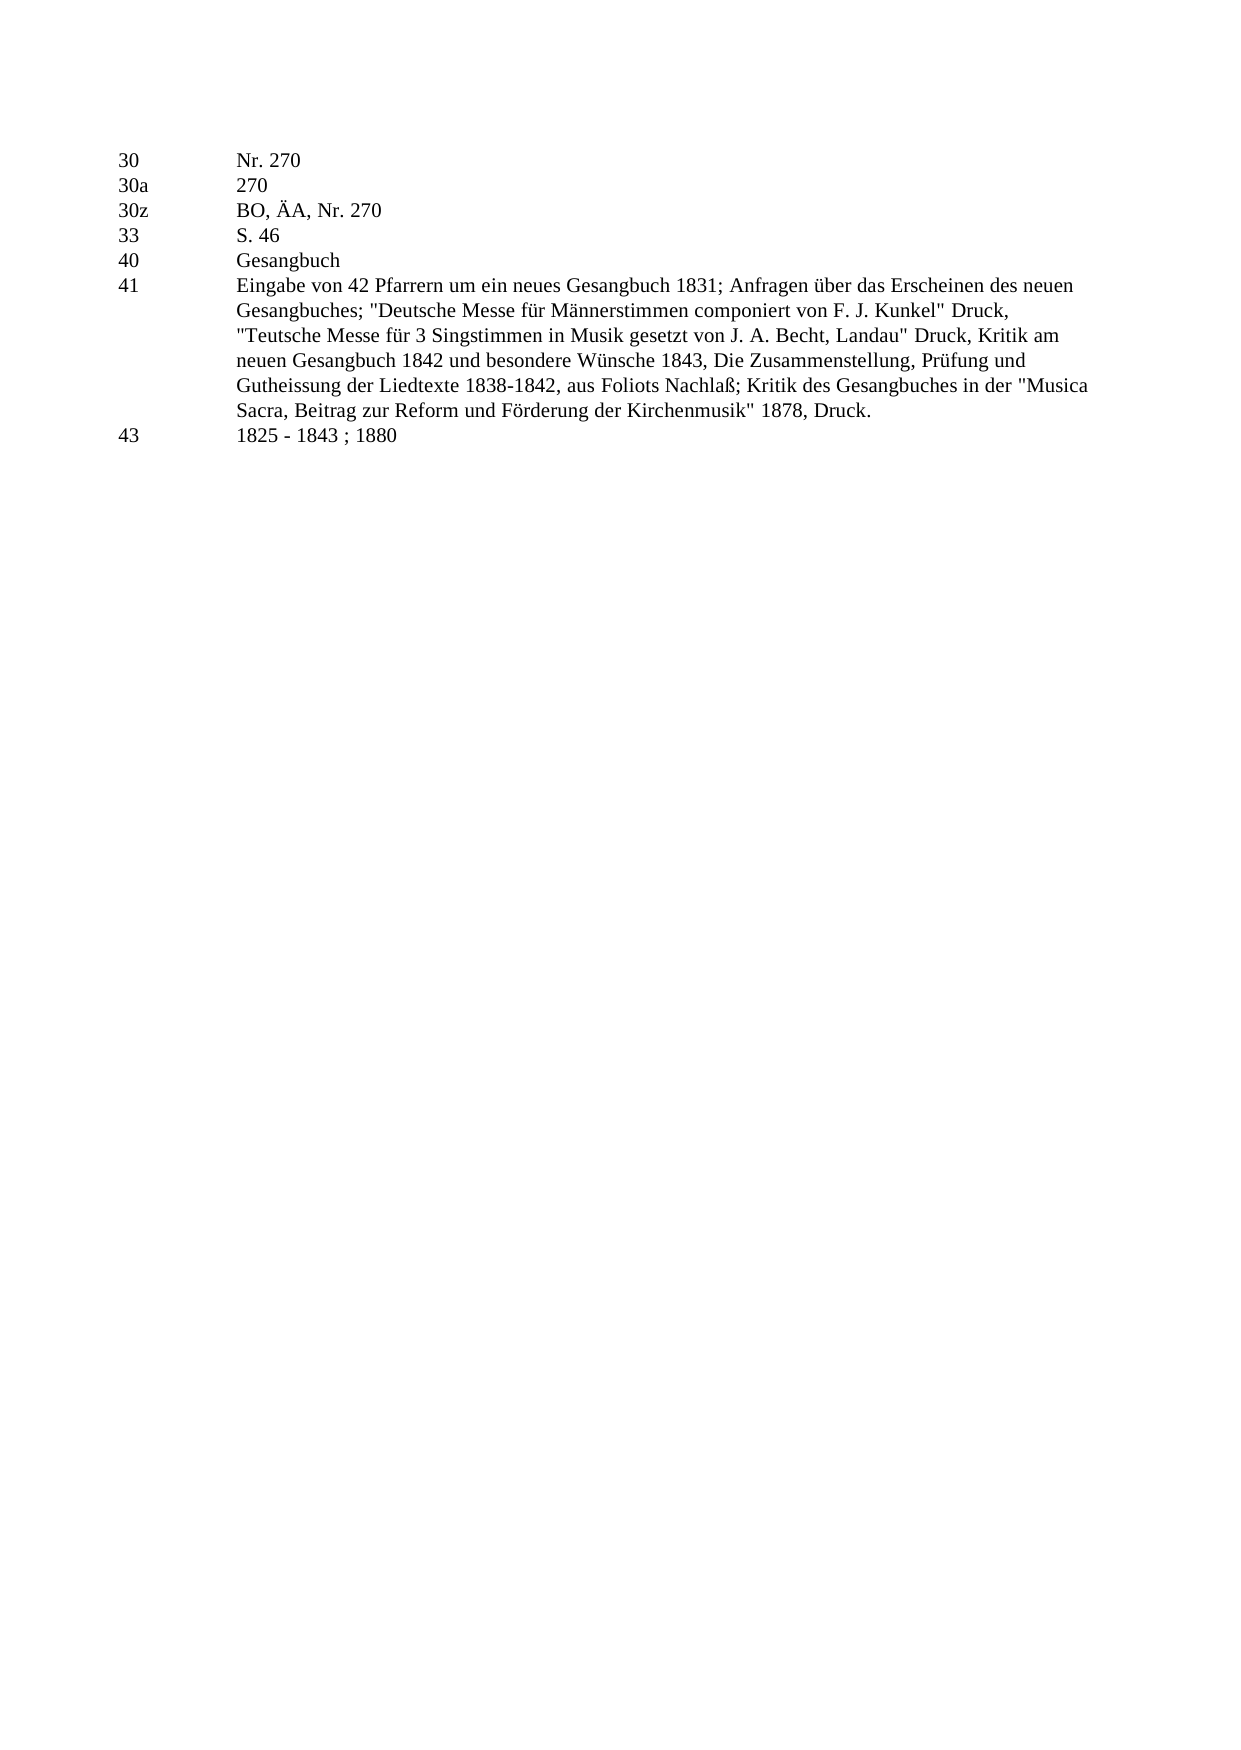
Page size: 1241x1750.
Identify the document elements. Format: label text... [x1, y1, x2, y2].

text 43 1825 - 1843 ; 1880 [118, 423, 1092, 448]
text 41 Eingabe von 42 Pfarrern um ein neues Gesangbuch 1831; Anfragen über das Erscheinen des neuen Gesangbuches; t["Deutsche Messe für Männerstimmen componiert von F. J. Kunkel"]t Druck, t["Teutsche Messe für 3 Singstimmen in Musik gesetzt von J. A. Becht, Landau"]t Druck, Kritik am neuen Gesangbuch 1842 und besondere Wünsche 1843, Die Zusammenstellung, Prüfung und Gutheissung der Liedtexte 1838-1842, aus p[Foliot]ps Nachlaß; Kritik des Gesangbuches in der t["Musica Sacra, Beitrag zur Reform und Förderung der Kirchenmusik"]t 1878, Druck. [118, 273, 1092, 423]
text 33 S. 46 [118, 223, 1092, 248]
text 30z BO, ÄA, Nr. 270 [118, 198, 1092, 223]
text 30 Nr. 270 [118, 148, 1092, 173]
text 30a 270 [118, 173, 1092, 198]
text 40 s[Gesangbuch]s [118, 248, 1092, 273]
